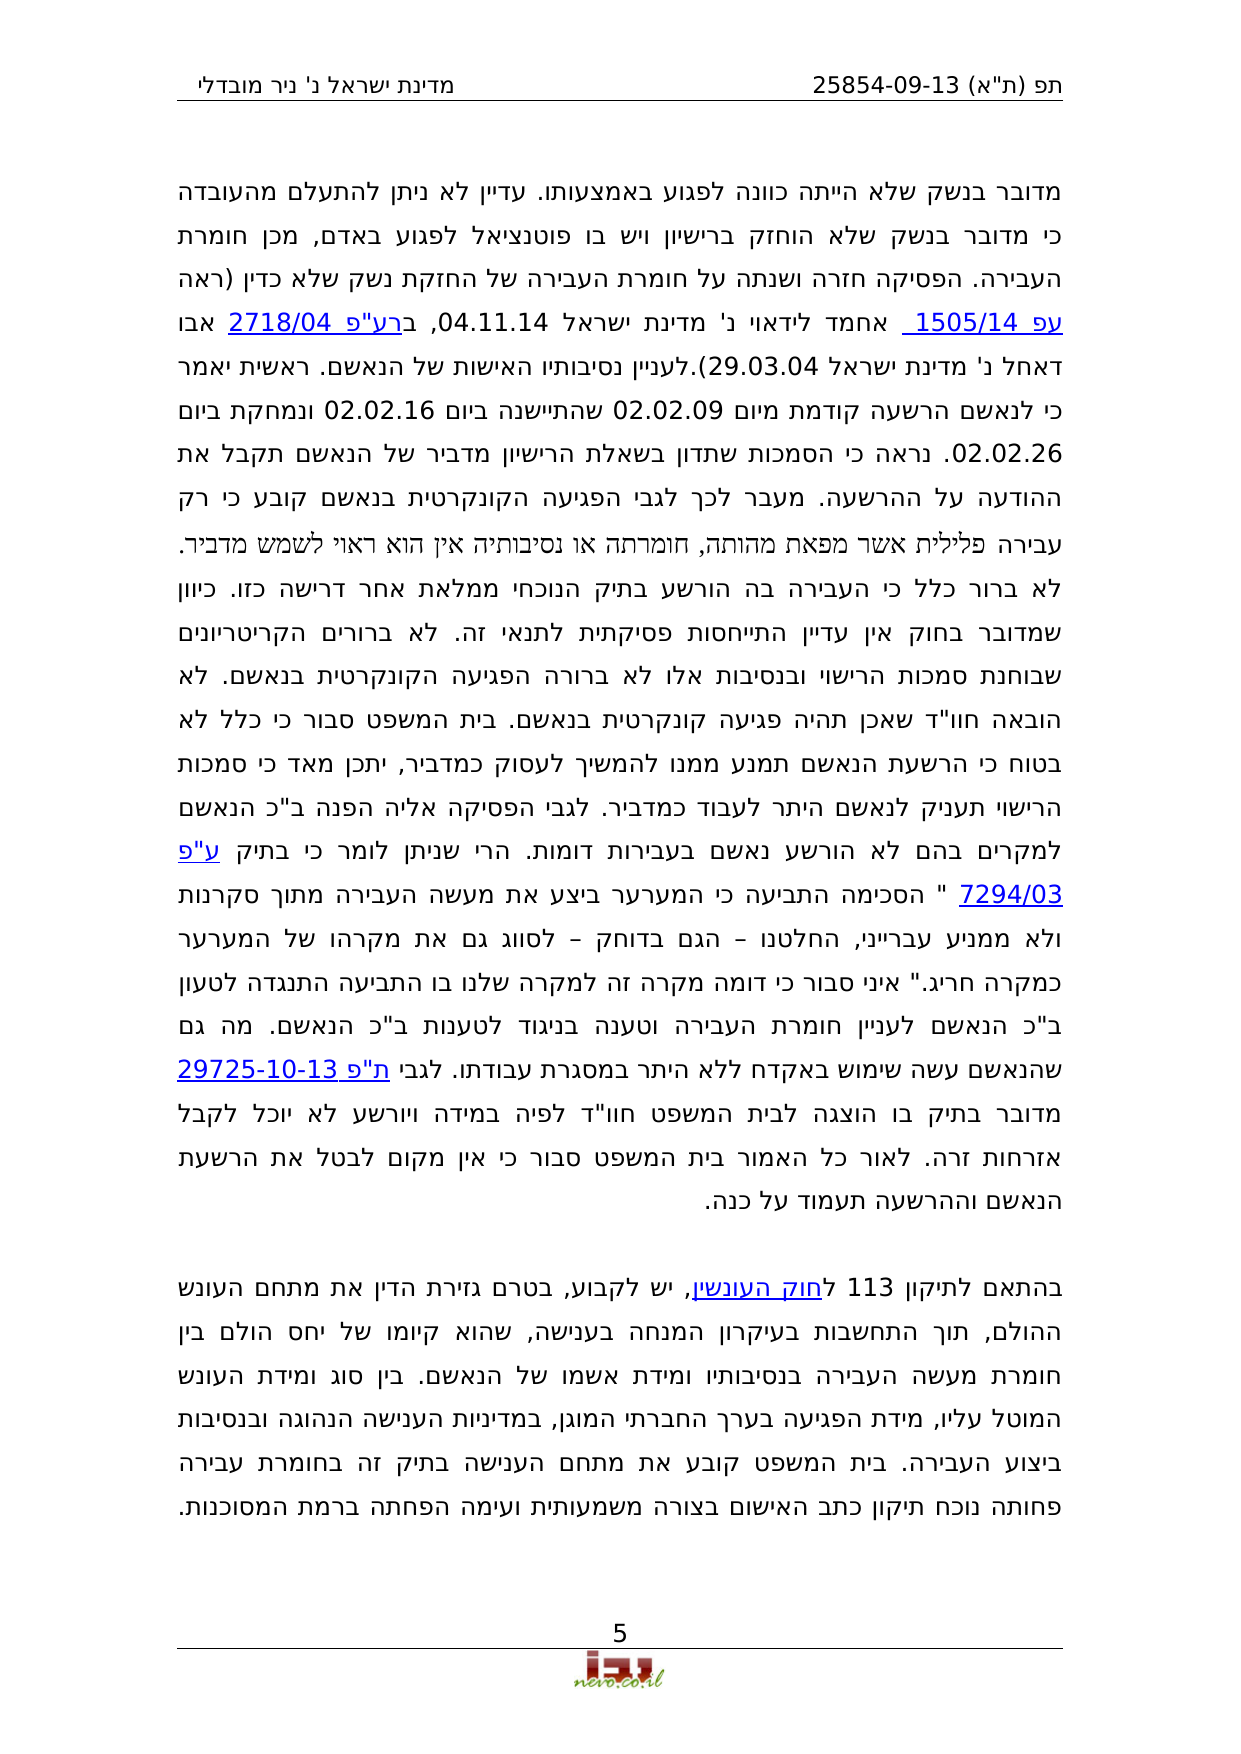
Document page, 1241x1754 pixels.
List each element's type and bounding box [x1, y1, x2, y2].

text [177, 177, 1063, 1216]
picture [574, 1650, 666, 1689]
text [177, 1273, 1063, 1521]
